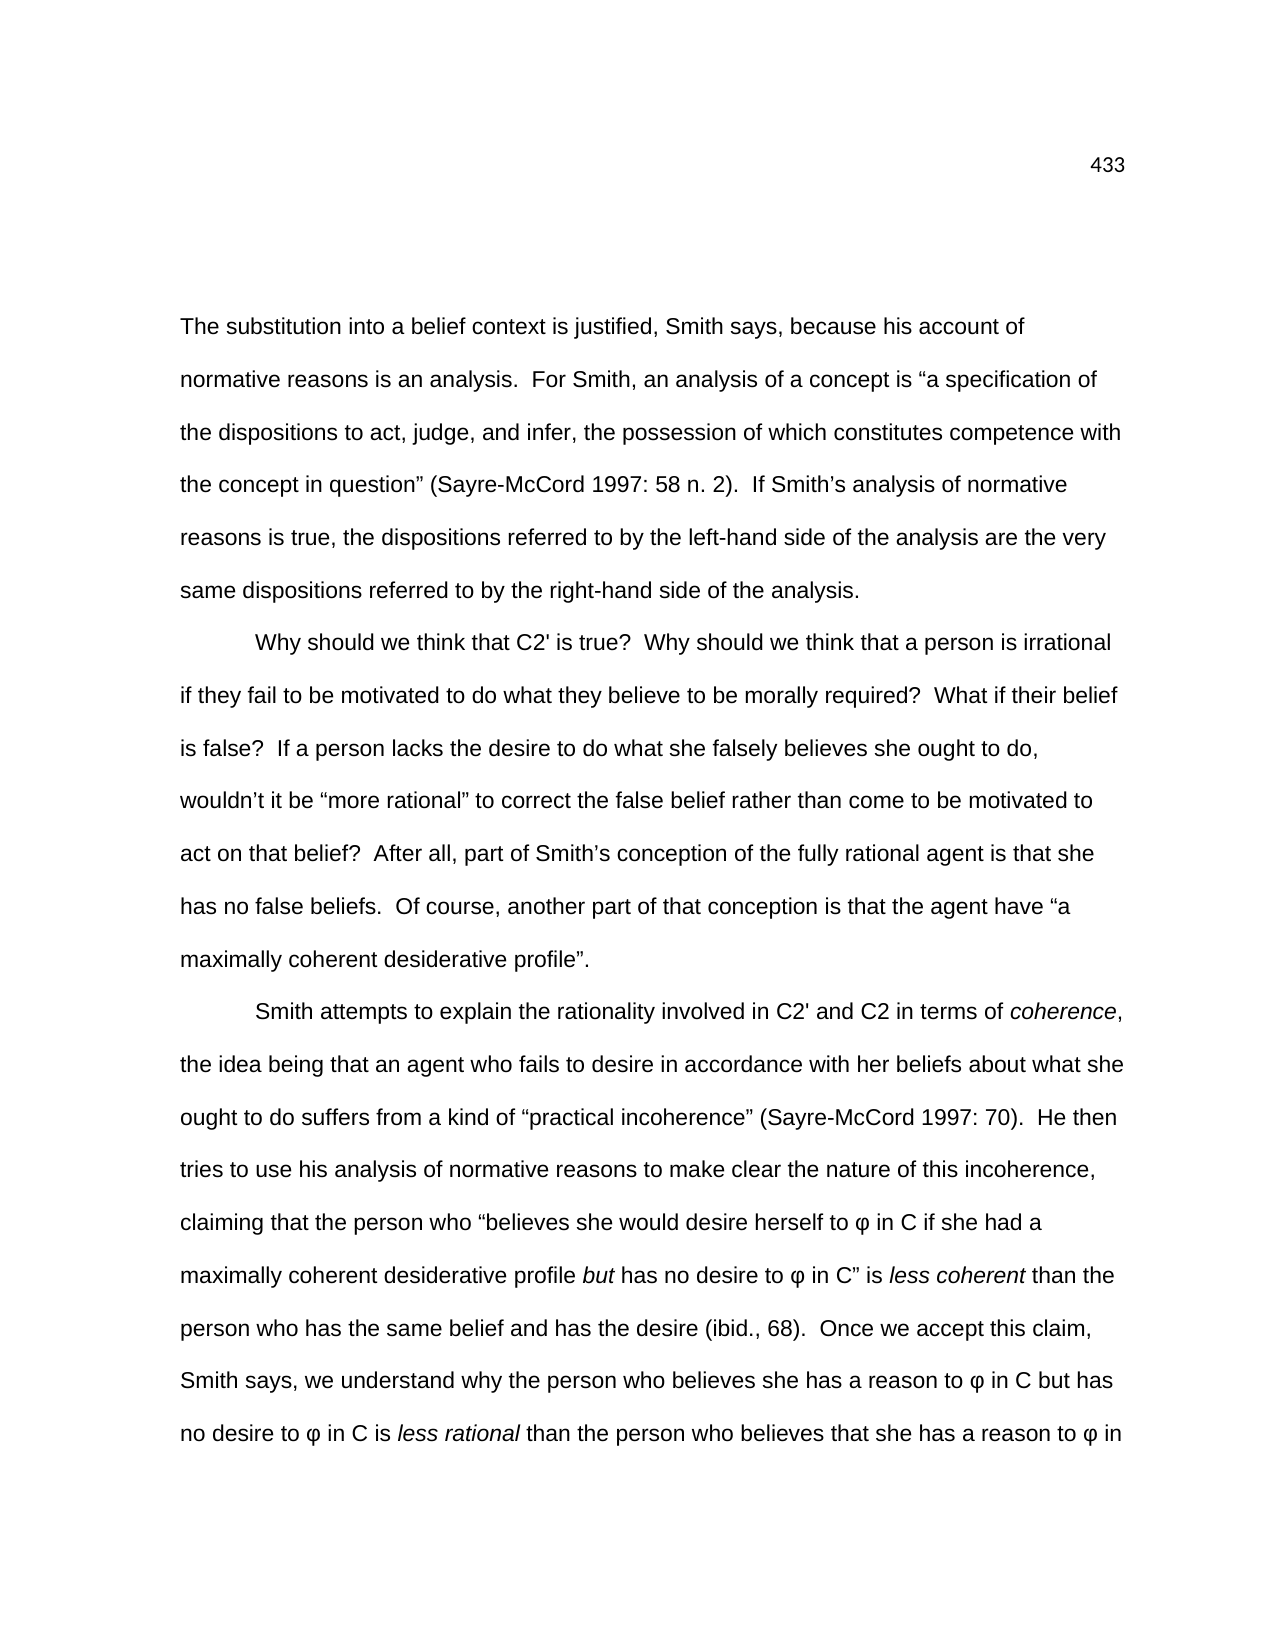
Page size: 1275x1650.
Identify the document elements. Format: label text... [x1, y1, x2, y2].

text Why should we think that C2' is true? Why should we think that a person is irrational if they fail to be motivated to do what they believe to be morally required? What if their belief is false? If a person lacks the desire to do what she falsely believes she ought to do, wouldn’t it be “more rational” to correct the false belief rather than come to be motivated to act on that belief? After all, part of Smith’s conception of the fully rational agent is that she has no false beliefs. Of course, another part of that conception is that the agent have “a maximally coherent desiderative profile”. [180, 629, 1125, 972]
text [180, 998, 1125, 1446]
text The substitution into a belief context is justified, Smith says, because his account of normative reasons is an analysis. For Smith, an analysis of a concept is “a specification of the dispositions to act, judge, and infer, the possession of which constitutes competence with the concept in question” (Sayre-McCord 1997: 58 n. 2). If Smith’s analysis of normative reasons is true, the dispositions referred to by the left-hand side of the analysis are the very same dispositions referred to by the right-hand side of the analysis. [180, 313, 1125, 603]
